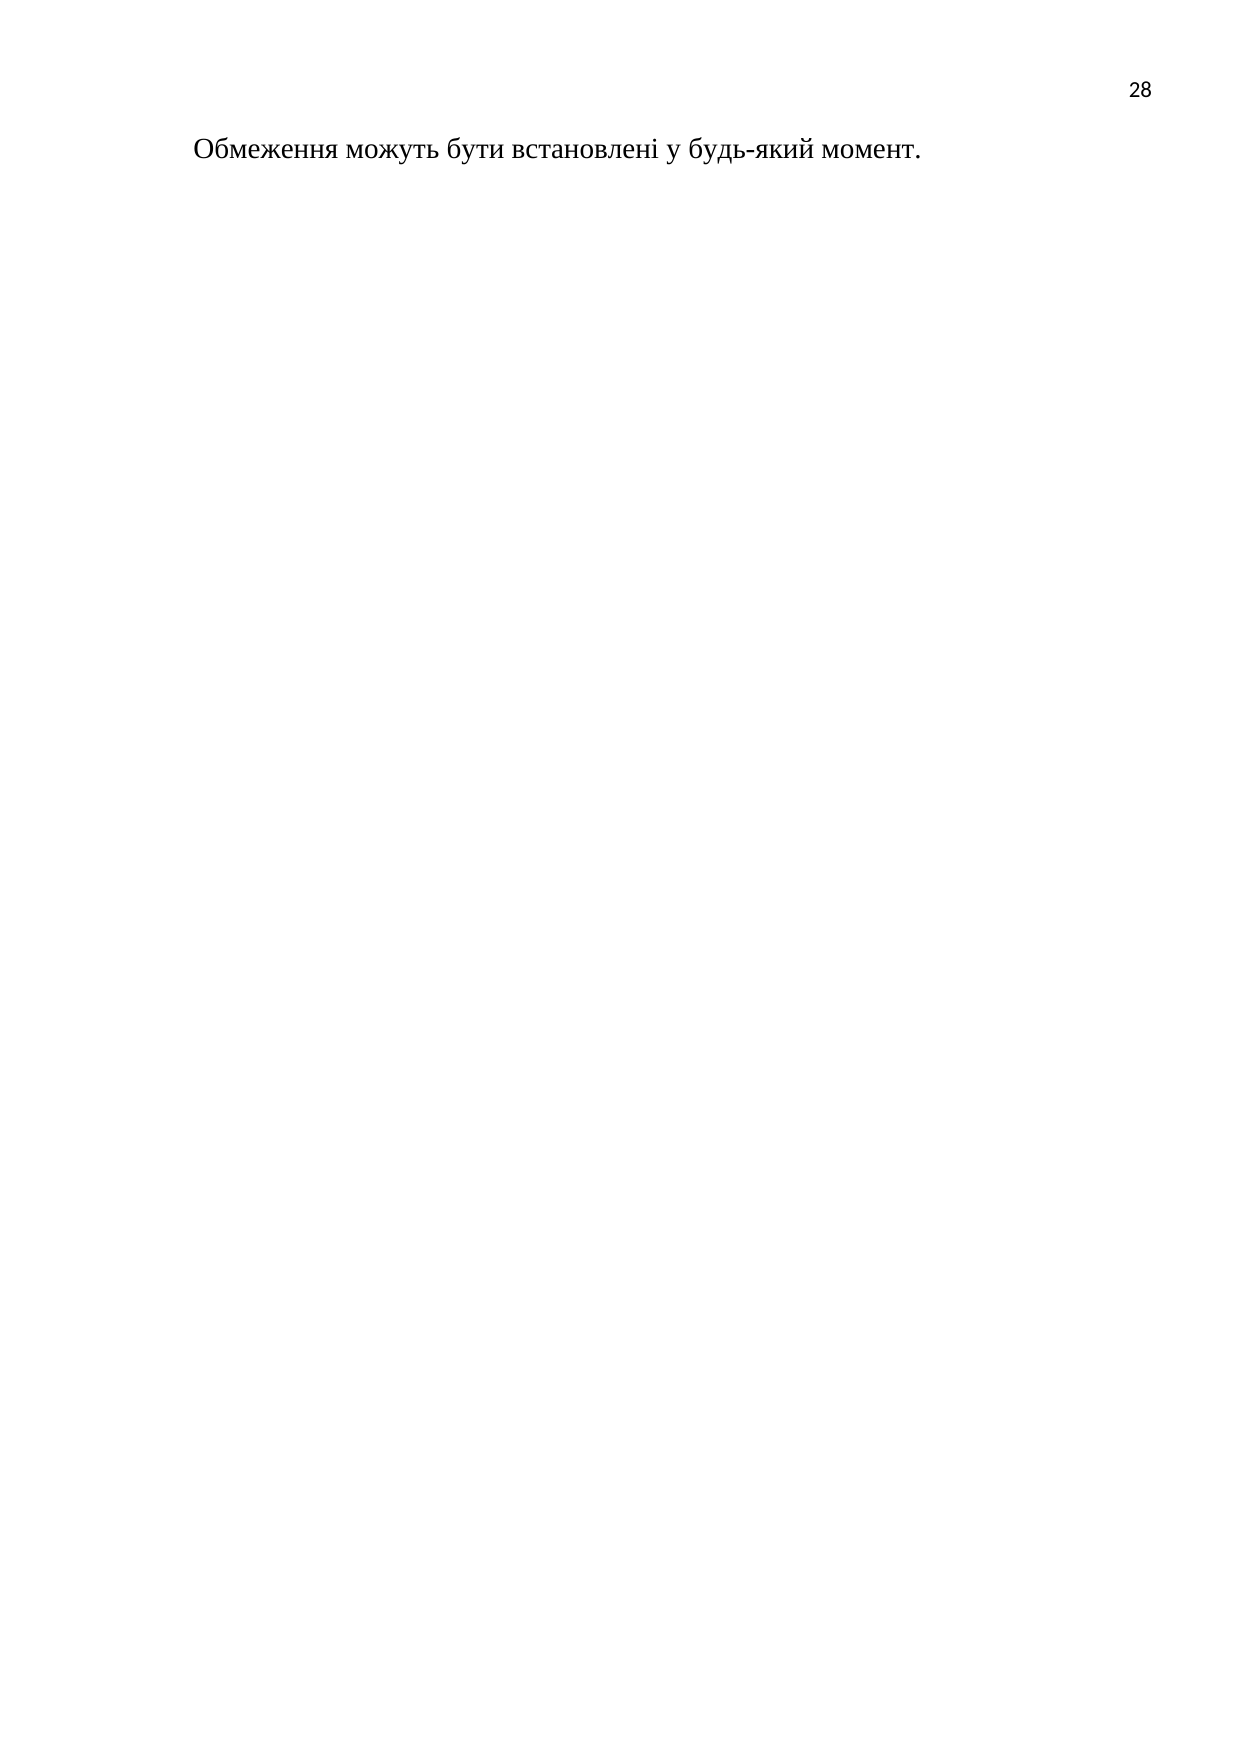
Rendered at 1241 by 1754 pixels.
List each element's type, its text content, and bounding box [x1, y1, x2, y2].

text Обмеження можуть бути встановлені у будь-який момент. [118, 131, 1152, 164]
